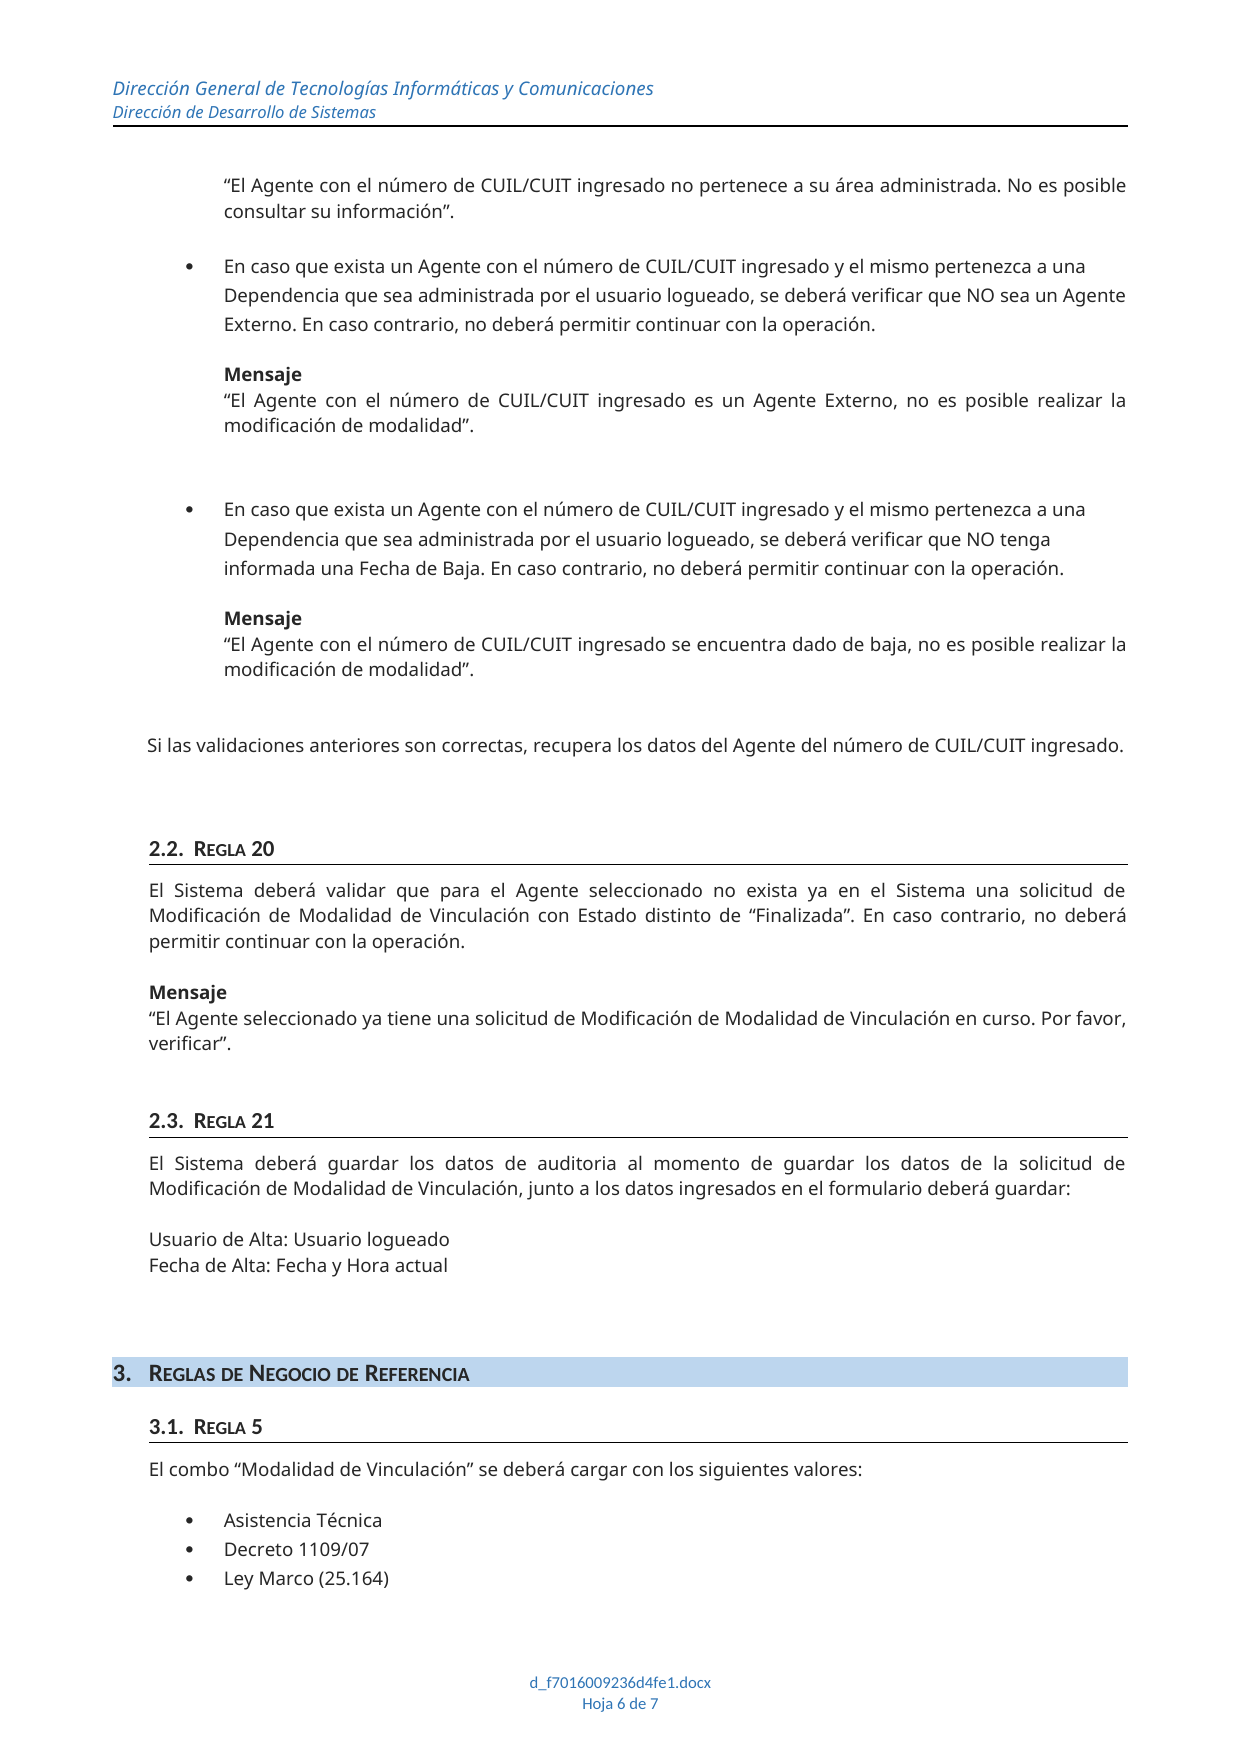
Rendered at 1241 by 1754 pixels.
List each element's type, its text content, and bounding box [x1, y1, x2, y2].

list Ley Marco (25.164) [186, 1566, 1128, 1591]
text “El Agente con el número de CUIL/CUIT ingresado se encuentra dado de baja, no es posible realizar la modificación de modalidad”. [223, 631, 1128, 682]
text Mensaje [186, 362, 1128, 387]
subtitle Reglas de Negocio de Referencia [112, 1357, 1128, 1387]
text Mensaje [148, 979, 1128, 1005]
list Decreto 1109/07 [186, 1536, 1128, 1562]
text “El Agente con el número de CUIL/CUIT ingresado no pertenece a su área administrada. No es posible consultar su información”. [223, 173, 1128, 224]
text El combo “Modalidad de Vinculación” se deberá cargar con los siguientes valores: [148, 1456, 1128, 1482]
text Si las validaciones anteriores son correctas, recupera los datos del Agente del número de CUIL/CUIT ingresado. [112, 732, 1128, 758]
text El Sistema deberá validar que para el Agente seleccionado no exista ya en el Sistema una solicitud de Modificación de Modalidad de Vinculación con Estado distinto de “Finalizada”. En caso contrario, no deberá permitir continuar con la operación. [148, 877, 1128, 954]
text Mensaje [186, 605, 1128, 631]
text El Sistema deberá guardar los datos de auditoria al momento de guardar los datos de la solicitud de Modificación de Modalidad de Vinculación, junto a los datos ingresados en el formulario deberá guardar: [148, 1150, 1128, 1201]
text Fecha de Alta: Fecha y Hora actual [148, 1252, 1128, 1278]
subtitle Regla 20 [148, 834, 1128, 865]
text Usuario de Alta: Usuario logueado [148, 1227, 1128, 1252]
subtitle Regla 5 [148, 1412, 1128, 1443]
subtitle Regla 21 [148, 1106, 1128, 1138]
list En caso que exista un Agente con el número de CUIL/CUIT ingresado y el mismo pertenezca a una Dependencia que sea administrada por el usuario logueado, se deberá verificar que NO sea un Agente Externo. En caso contrario, no deberá permitir continuar con la operación. [186, 253, 1128, 337]
list Asistencia Técnica [186, 1507, 1128, 1533]
list En caso que exista un Agente con el número de CUIL/CUIT ingresado y el mismo pertenezca a una Dependencia que sea administrada por el usuario logueado, se deberá verificar que NO tenga informada una Fecha de Baja. En caso contrario, no deberá permitir continuar con la operación. [186, 497, 1128, 581]
text “El Agente con el número de CUIL/CUIT ingresado es un Agente Externo, no es posible realizar la modificación de modalidad”. [223, 387, 1128, 438]
text “El Agente seleccionado ya tiene una solicitud de Modificación de Modalidad de Vinculación en curso. Por favor, verificar”. [148, 1005, 1128, 1056]
